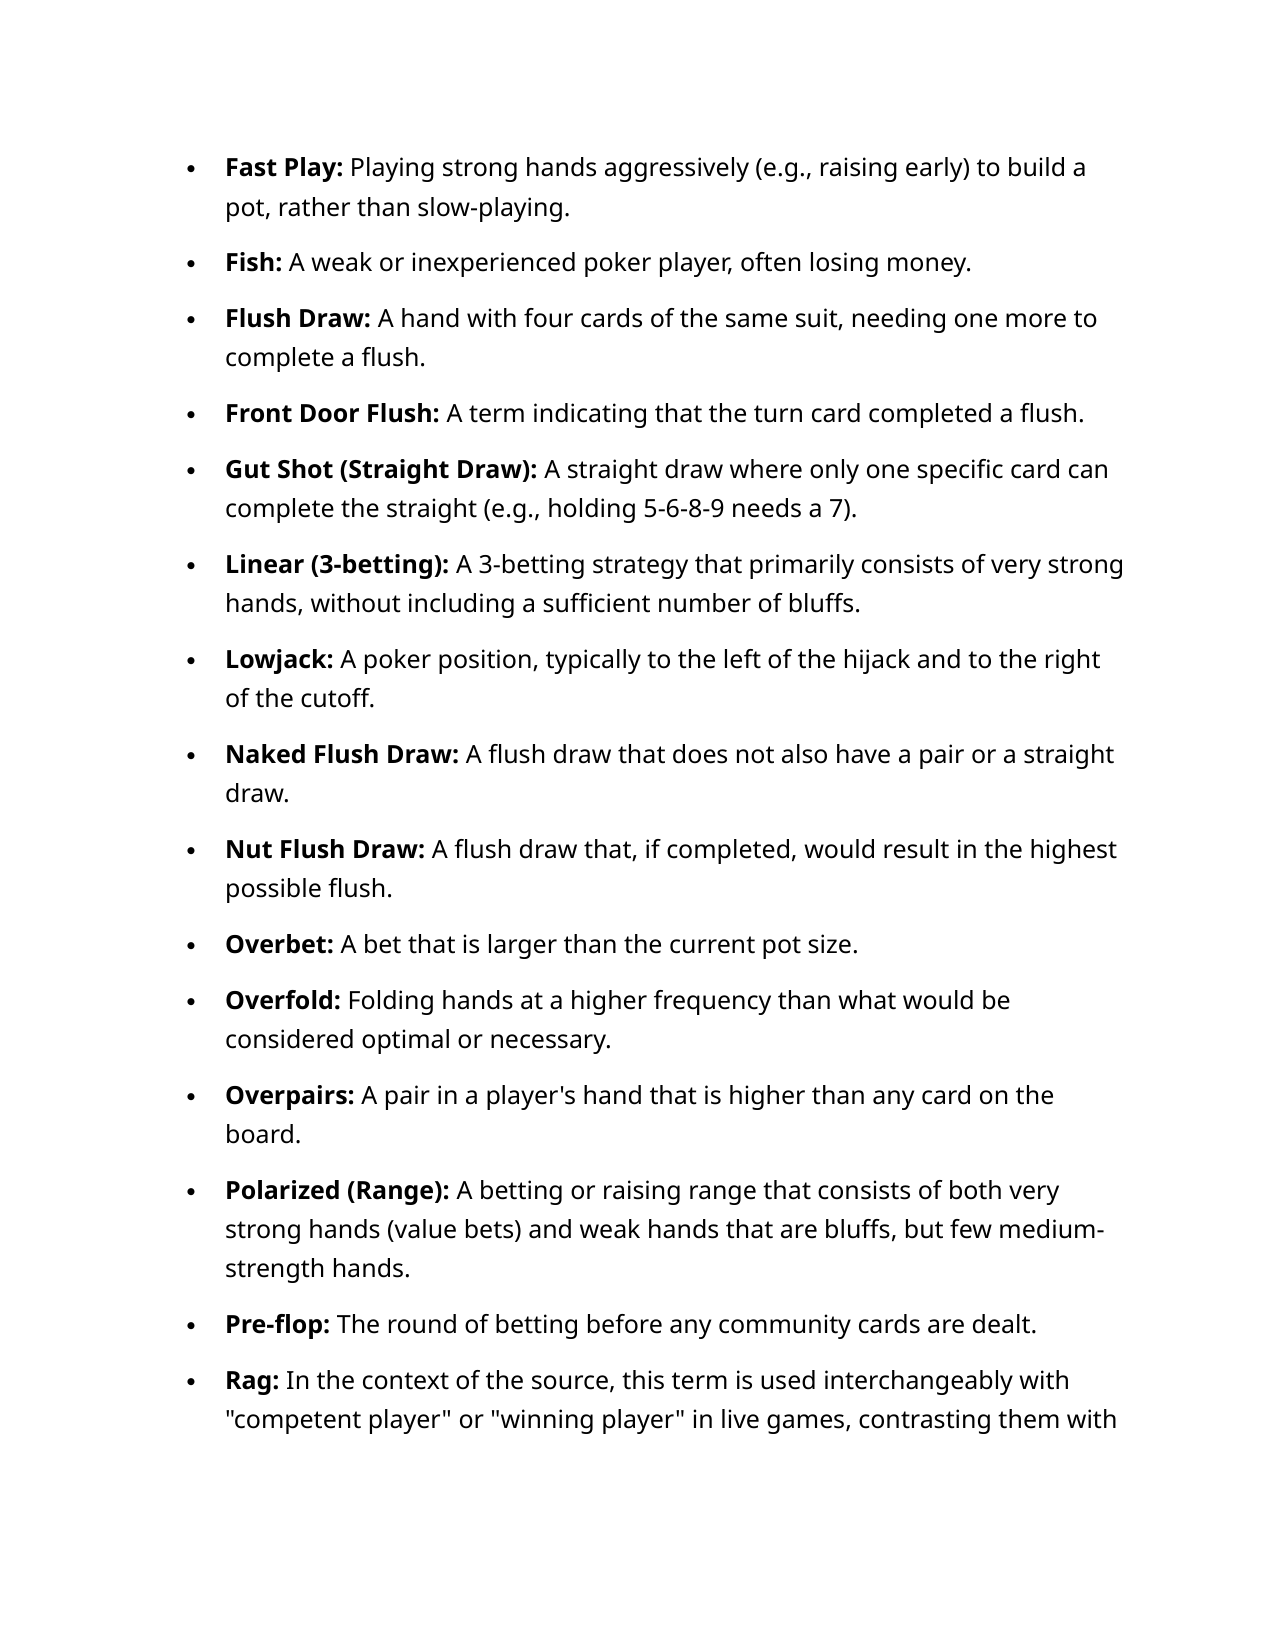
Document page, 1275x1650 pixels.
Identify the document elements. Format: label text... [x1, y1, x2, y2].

list Overpairs: A pair in a player's hand that is higher than any card on the board. [187, 1077, 1125, 1151]
list Fish: A weak or inexperienced poker player, often losing money. [187, 245, 1125, 279]
list Lowjack: A poker position, typically to the left of the hijack and to the right of the cutoff. [187, 642, 1125, 715]
list Flush Draw: A hand with four cards of the same suit, needing one more to complete a flush. [187, 301, 1125, 374]
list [187, 1362, 1125, 1436]
list Front Door Flush: A term indicating that the turn card completed a flush. [187, 396, 1125, 430]
list Nut Flush Draw: A flush draw that, if completed, would result in the highest possible flush. [187, 832, 1125, 905]
list Pre-flop: The round of betting before any community cards are dealt. [187, 1307, 1125, 1341]
list Naked Flush Draw: A flush draw that does not also have a pair or a straight draw. [187, 737, 1125, 810]
list Fast Play: Playing strong hands aggressively (e.g., raising early) to build a pot, rather than slow-playing. [187, 150, 1125, 223]
list Polarized (Range): A betting or raising range that consists of both very strong hands (value bets) and weak hands that are bluffs, but few medium-strength hands. [187, 1172, 1125, 1285]
list Gut Shot (Straight Draw): A straight draw where only one specific card can complete the straight (e.g., holding 5-6-8-9 needs a 7). [187, 452, 1125, 525]
list Linear (3-betting): A 3-betting strategy that primarily consists of very strong hands, without including a sufficient number of bluffs. [187, 547, 1125, 620]
list Overfold: Folding hands at a higher frequency than what would be considered optimal or necessary. [187, 982, 1125, 1056]
list Overbet: A bet that is larger than the current pot size. [187, 927, 1125, 961]
